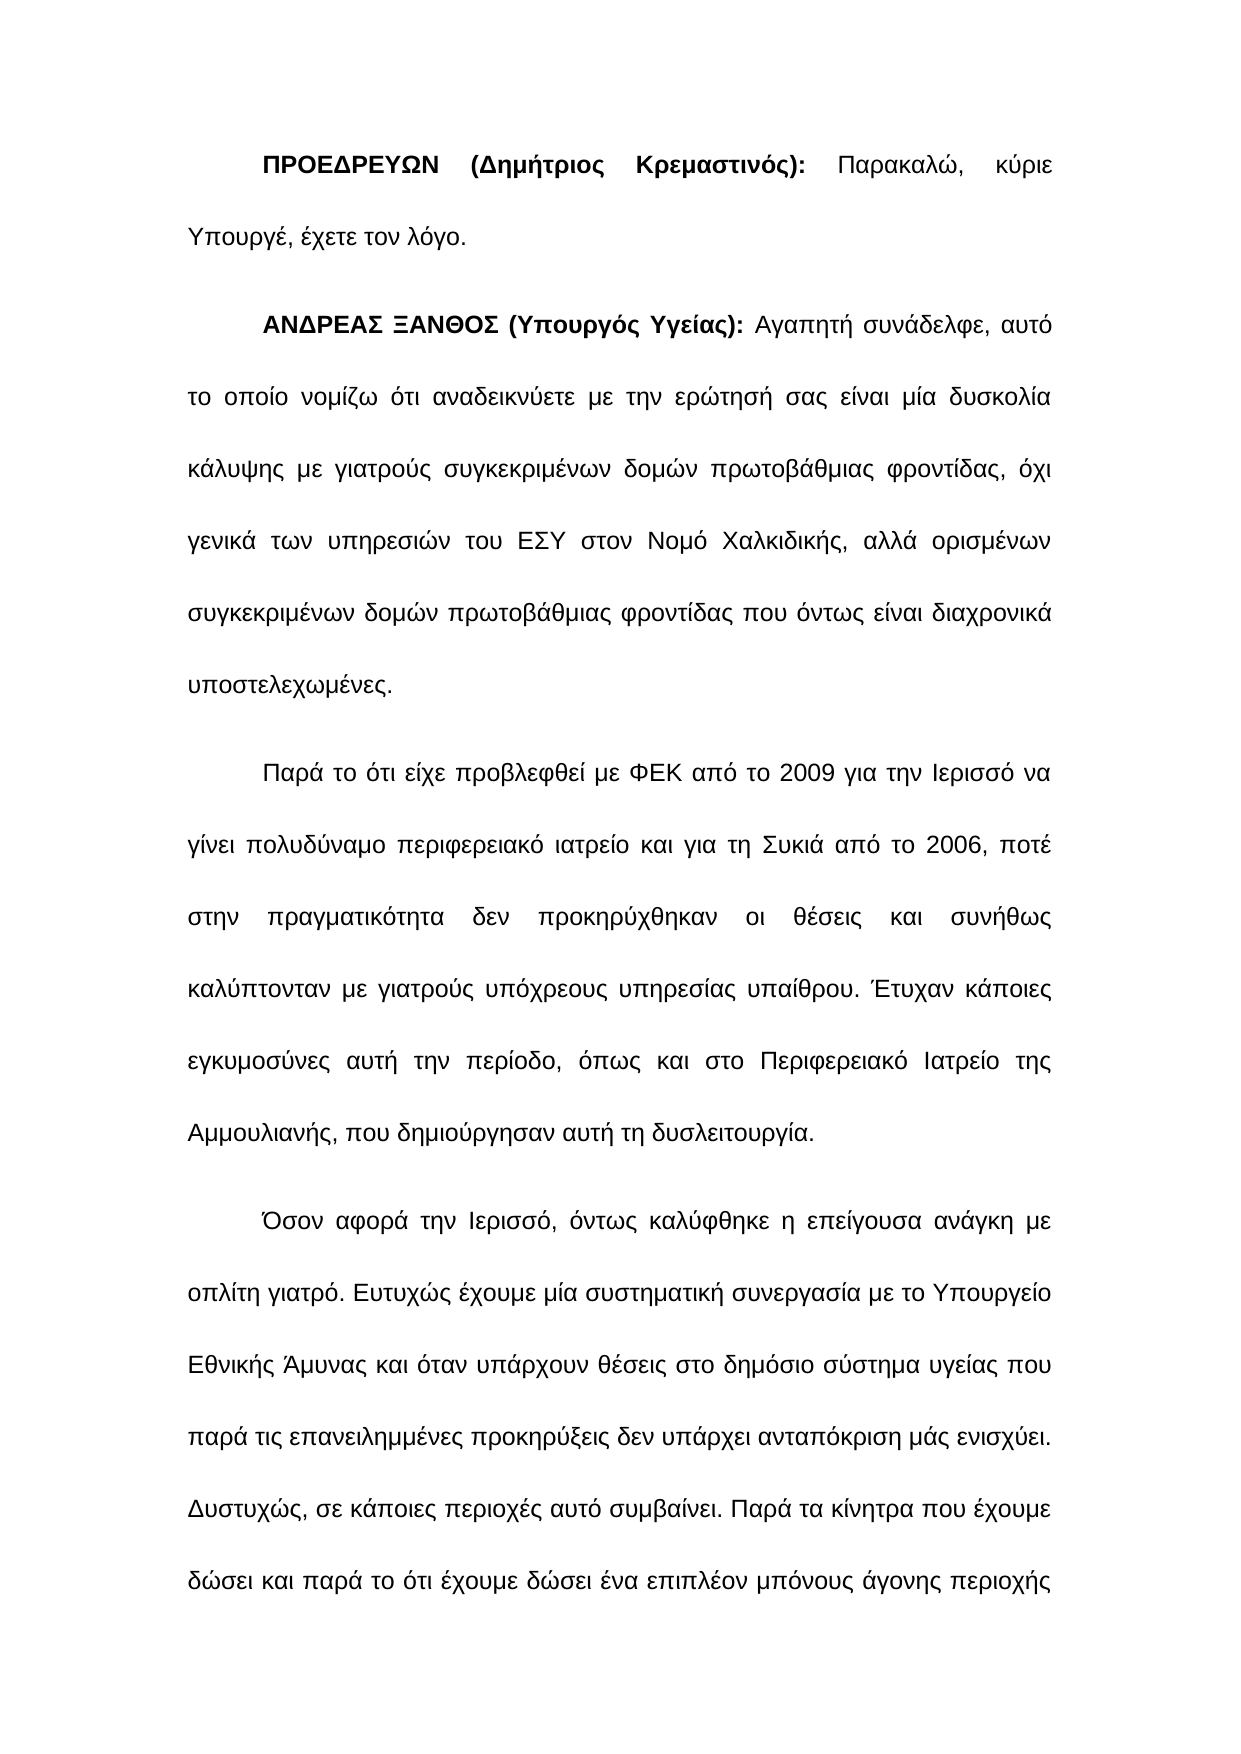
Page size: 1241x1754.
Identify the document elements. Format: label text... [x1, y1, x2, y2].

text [187, 1206, 1053, 1594]
text ΠΡΟΕΔΡΕΥΩΝ (Δημήτριος Κρεμαστινός): Παρακαλώ, κύριε Υπουργέ, έχετε τον λόγο. [187, 150, 1053, 251]
text ΑΝΔΡΕΑΣ ΞΑΝΘΟΣ (Υπουργός Υγείας): Αγαπητή συνάδελφε, αυτό το οποίο νομίζω ότι αναδεικνύετε με την ερώτησή σας είναι μία δυσκολία κάλυψης με γιατρούς συγκεκριμένων δομών πρωτοβάθμιας φροντίδας, όχι γενικά των υπηρεσιών του ΕΣΥ στον Νομό Χαλκιδικής, αλλά ορισμένων συγκεκριμένων δομών πρωτοβάθμιας φροντίδας που όντως είναι διαχρονικά υποστελεχωμένες. [187, 310, 1053, 698]
text Παρά το ότι είχε προβλεφθεί με ΦΕΚ από το 2009 για την Ιερισσό να γίνει πολυδύναμο περιφερειακό ιατρείο και για τη Συκιά από το 2006, ποτέ στην πραγματικότητα δεν προκηρύχθηκαν οι θέσεις και συνήθως καλύπτονταν με γιατρούς υπόχρεους υπηρεσίας υπαίθρου. Έτυχαν κάποιες εγκυμοσύνες αυτή την περίοδο, όπως και στο Περιφερειακό Ιατρείο της Αμμουλιανής, που δημιούργησαν αυτή τη δυσλειτουργία. [187, 758, 1053, 1146]
